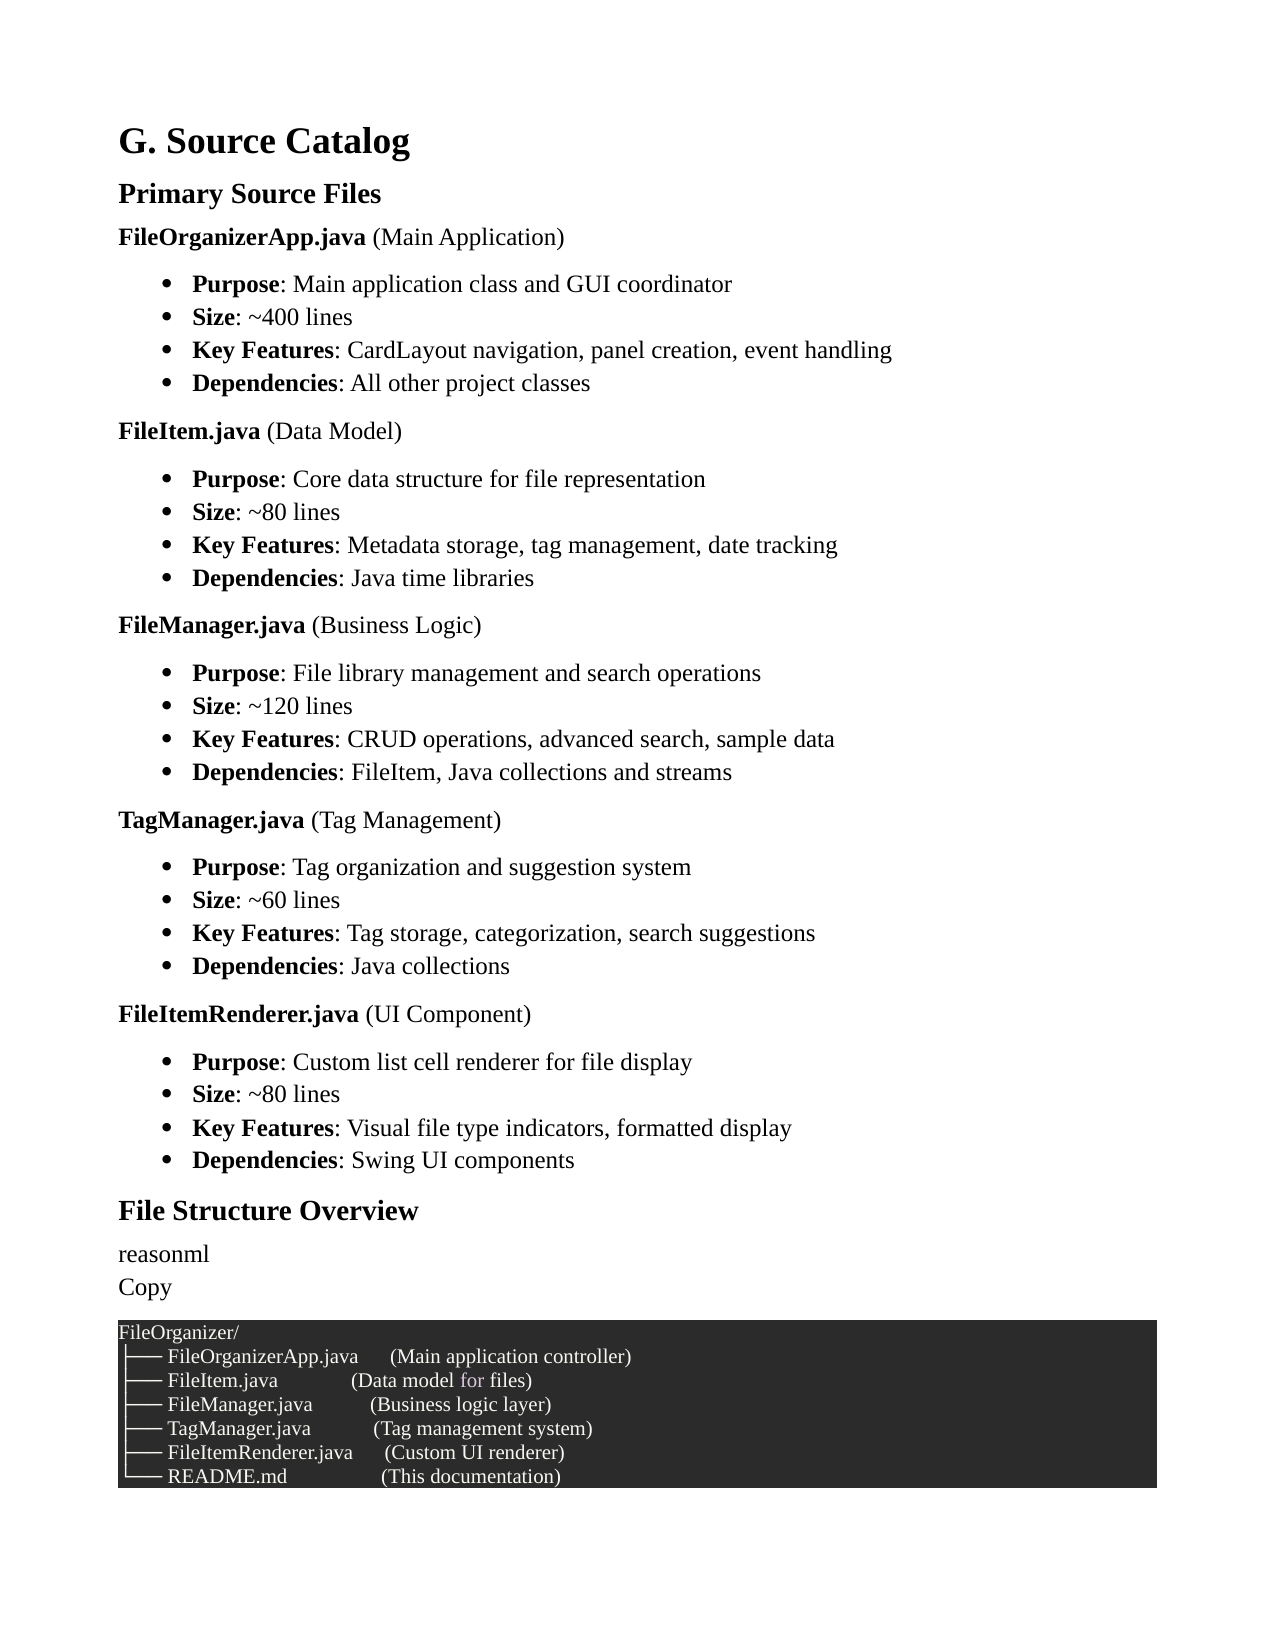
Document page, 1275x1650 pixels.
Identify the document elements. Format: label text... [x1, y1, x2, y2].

text ├── FileItemRenderer.java (Custom UI renderer) [126, 1440, 1157, 1464]
list Key Features: CardLayout navigation, panel creation, event handling [162, 336, 1157, 364]
list Purpose: Main application class and GUI coordinator [162, 269, 1157, 298]
list Key Features: Tag storage, categorization, search suggestions [162, 918, 1157, 947]
list Dependencies: Java collections [162, 951, 1157, 980]
list Purpose: Custom list cell renderer for file display [162, 1047, 1157, 1075]
list Size: ~60 lines [162, 885, 1157, 914]
text FileManager.java (Business Logic) [118, 610, 1157, 639]
text Copy [118, 1272, 1157, 1301]
list Size: ~120 lines [162, 691, 1157, 720]
text FileItemRenderer.java (UI Component) [118, 999, 1157, 1028]
subtitle File Structure Overview [118, 1193, 1157, 1227]
text ├── FileItem.java (Data model for files) [126, 1368, 1157, 1392]
list Size: ~400 lines [162, 302, 1157, 331]
list Key Features: CRUD operations, advanced search, sample data [162, 724, 1157, 753]
text ├── FileManager.java (Business logic layer) [126, 1392, 1157, 1416]
list Purpose: Tag organization and suggestion system [162, 852, 1157, 881]
subtitle Primary Source Files [118, 176, 1157, 209]
list Key Features: Metadata storage, tag management, date tracking [162, 530, 1157, 558]
list Dependencies: All other project classes [162, 368, 1157, 397]
text └── README.md (This documentation) [118, 1464, 1157, 1488]
list Dependencies: Swing UI components [162, 1146, 1157, 1174]
list Purpose: File library management and search operations [162, 658, 1157, 687]
text ├── FileOrganizerApp.java (Main application controller) [126, 1344, 1157, 1368]
list Purpose: Core data structure for file representation [162, 464, 1157, 492]
text FileOrganizer/ [118, 1320, 1157, 1344]
text ├── TagManager.java (Tag management system) [126, 1416, 1157, 1440]
list Key Features: Visual file type indicators, formatted display [162, 1113, 1157, 1141]
subtitle G. Source Catalog [118, 118, 1157, 161]
list Dependencies: Java time libraries [162, 563, 1157, 592]
text FileOrganizerApp.java (Main Application) [118, 222, 1157, 251]
list Size: ~80 lines [162, 1079, 1157, 1108]
list Size: ~80 lines [162, 497, 1157, 526]
list Dependencies: FileItem, Java collections and streams [162, 757, 1157, 786]
text FileItem.java (Data Model) [118, 416, 1157, 445]
text reasonml [118, 1239, 1157, 1268]
text TagManager.java (Tag Management) [118, 805, 1157, 833]
